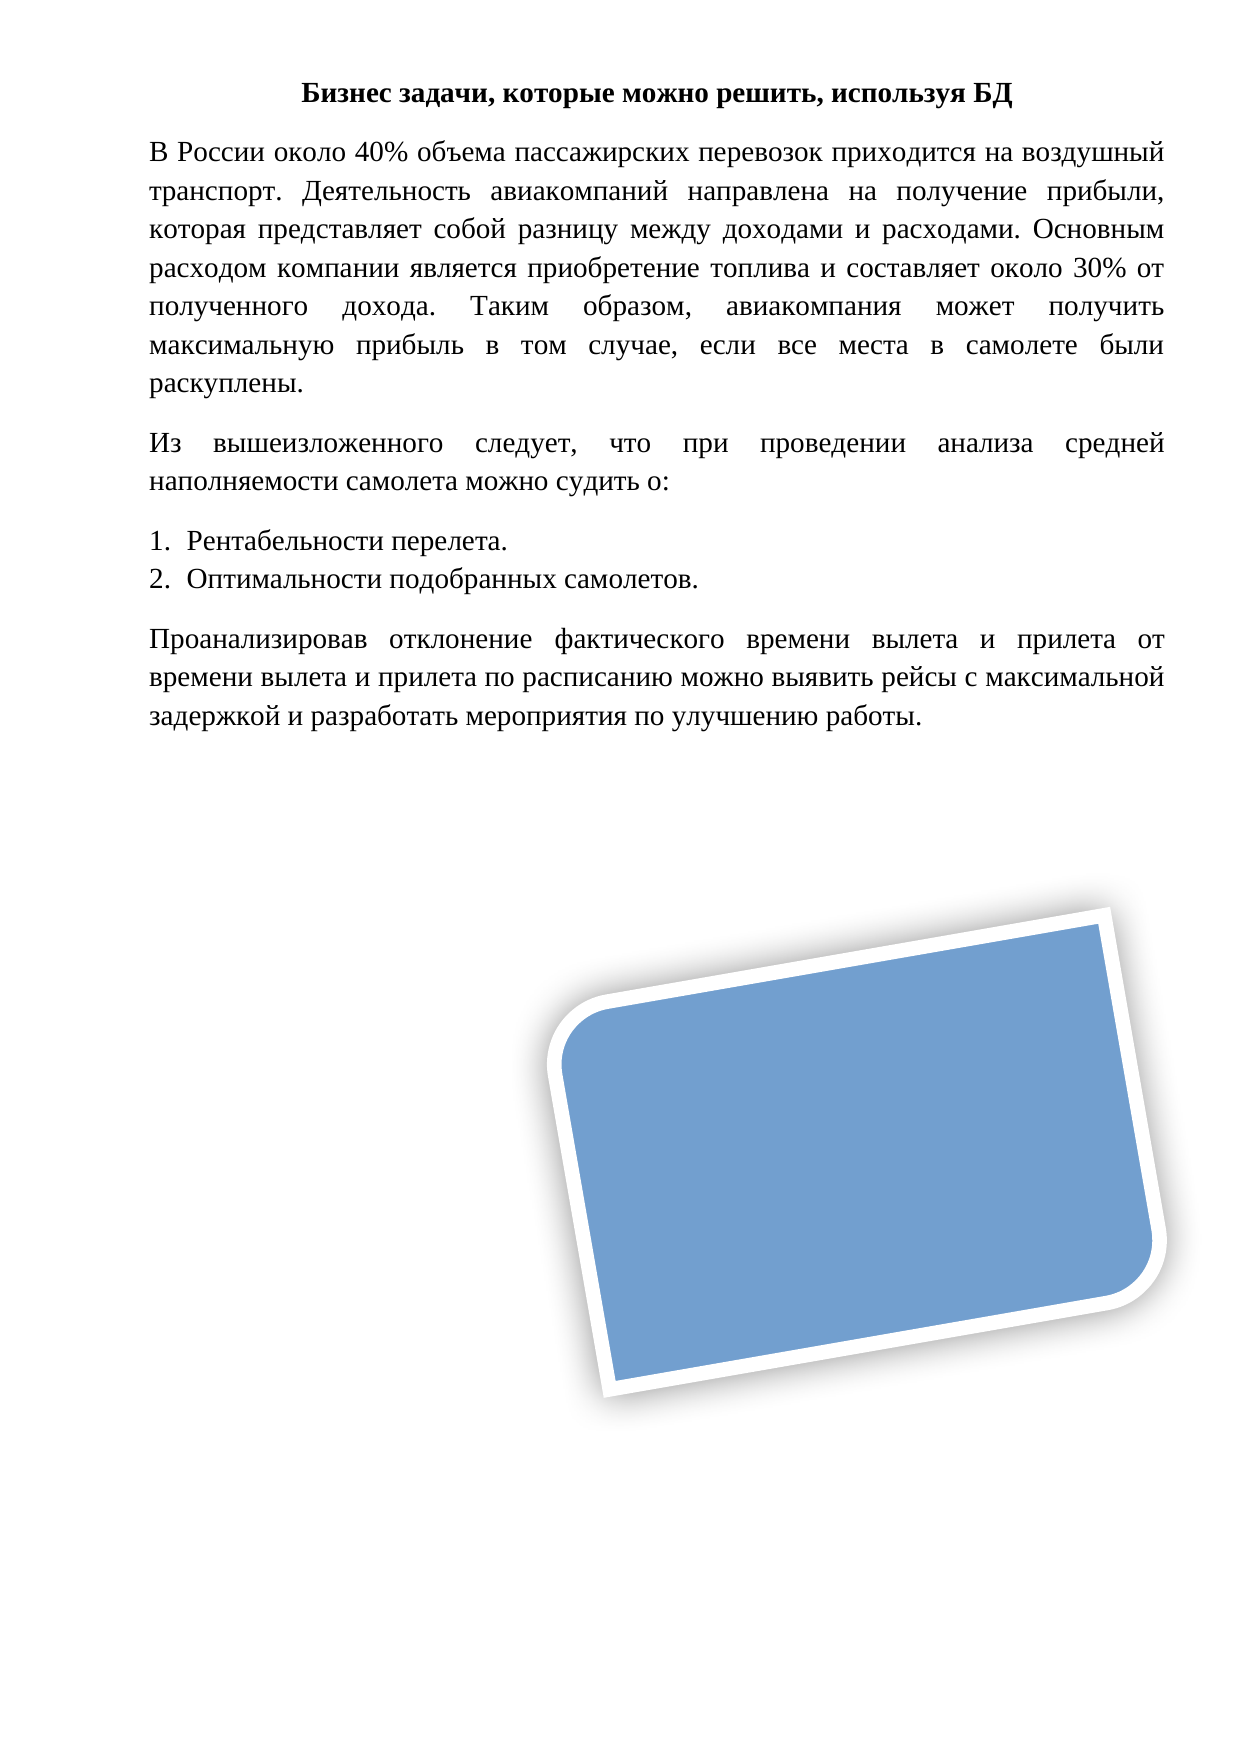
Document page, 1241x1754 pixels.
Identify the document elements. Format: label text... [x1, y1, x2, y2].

text Из вышеизложенного следует, что при проведении анализа средней наполняемости самолета можно судить о: [149, 425, 1165, 497]
list Рентабельности перелета. [149, 523, 1165, 556]
text Проанализировав отклонение фактического времени вылета и прилета от времени вылета и прилета по расписанию можно выявить рейсы с максимальной задержкой и разработать мероприятия по улучшению работы. [149, 621, 1165, 731]
text Бизнес задачи, которые можно решить, используя БД [149, 75, 1165, 108]
list Оптимальности подобранных самолетов. [149, 561, 1165, 595]
text В России около 40% объема пассажирских перевозок приходится на воздушный транспорт. Деятельность авиакомпаний направлена на получение прибыли, которая представляет собой разницу между доходами и расходами. Основным расходом компании является приобретение топлива и составляет около 30% от полученного дохода. Таким образом, авиакомпания может получить максимальную прибыль в том случае, если все места в самолете были раскуплены. [149, 134, 1165, 399]
